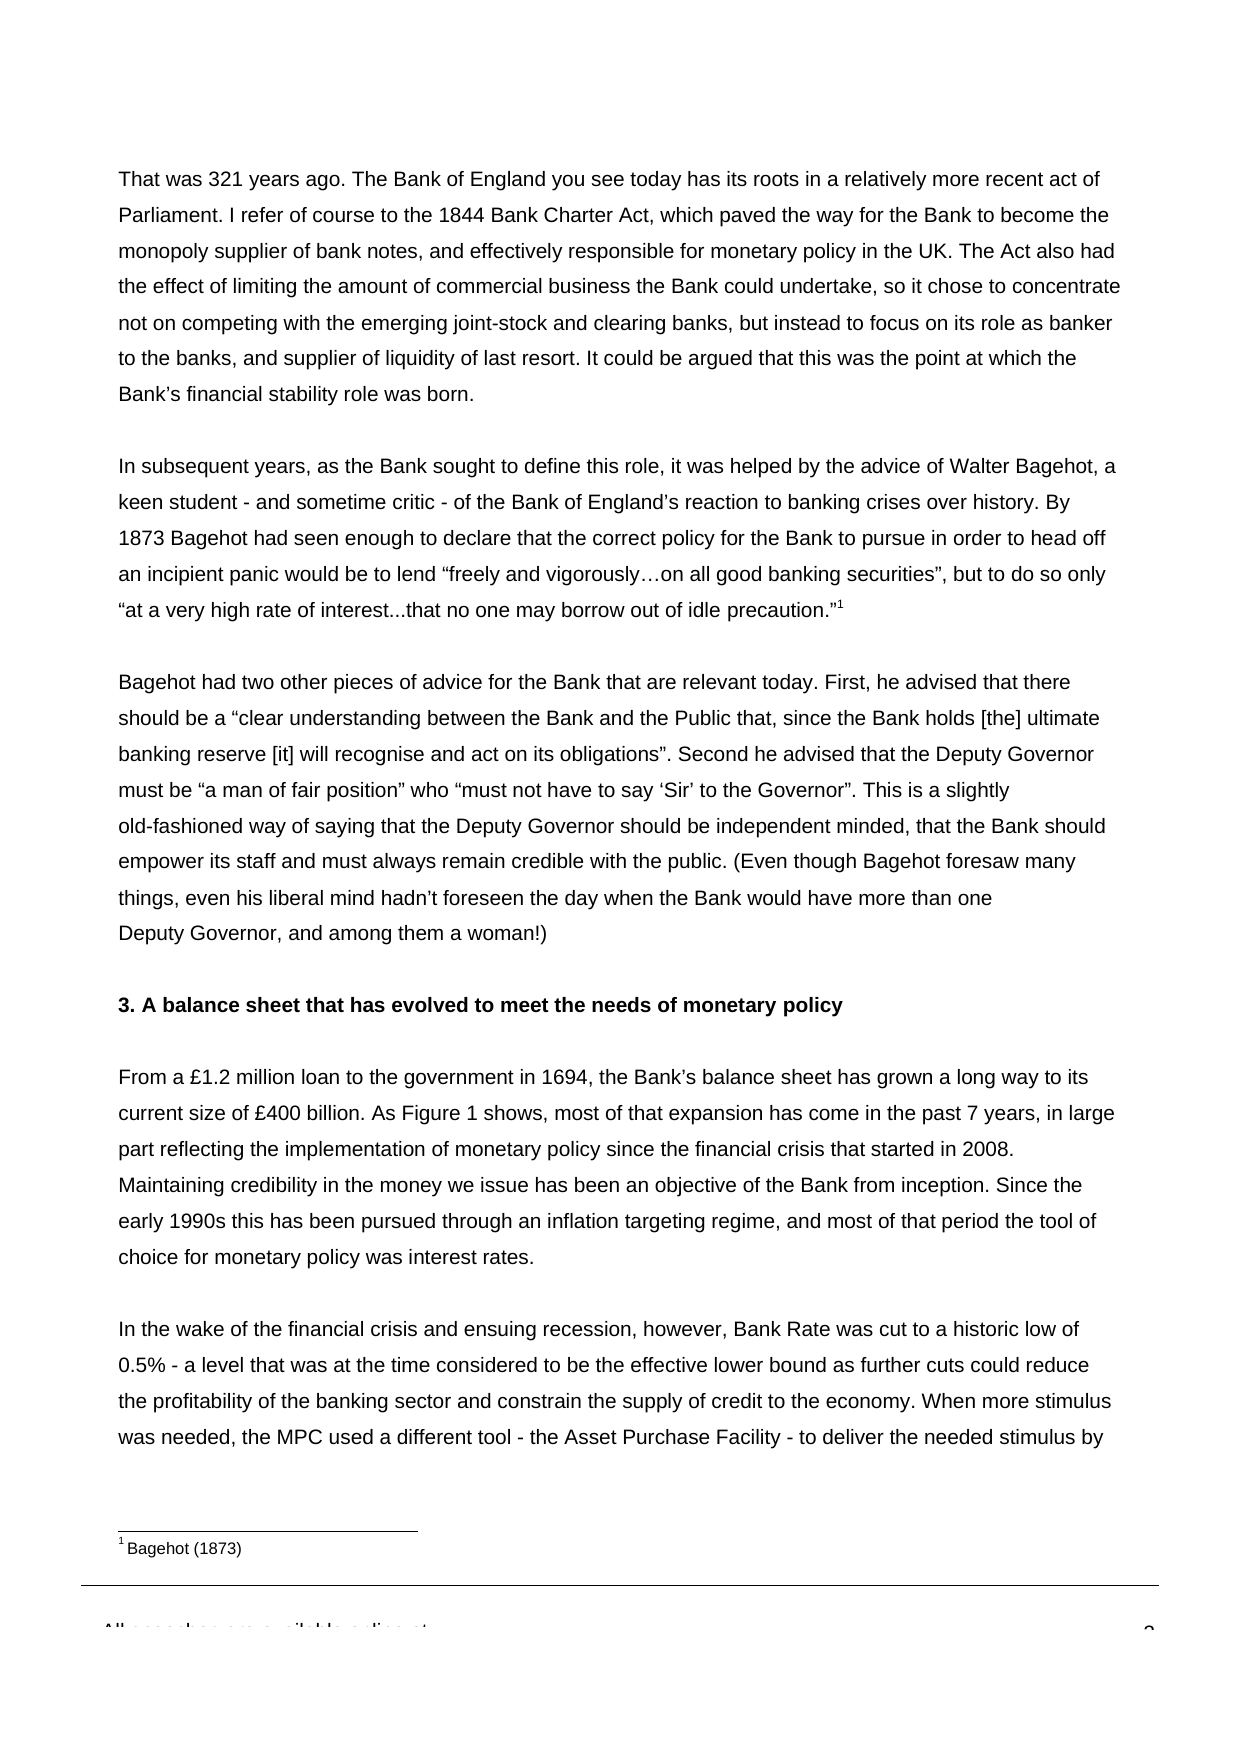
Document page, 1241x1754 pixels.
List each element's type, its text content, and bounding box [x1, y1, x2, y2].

text That was 321 years ago. The Bank of England you see today has its roots in a relatively more recent act of Parliament. I refer of course to the 1844 Bank Charter Act, which paved the way for the Bank to become the monopoly supplier of bank notes, and effectively responsible for monetary policy in the UK. The Act also had the effect of limiting the amount of commercial business the Bank could undertake, so it chose to concentrate not on competing with the emerging joint-stock and clearing banks, but instead to focus on its role as banker to the banks, and supplier of liquidity of last resort. It could be argued that this was the point at which the Bank’s financial stability role was born. [118, 167, 1124, 406]
text Bagehot had two other pieces of advice for the Bank that are relevant today. First, he advised that there should be a “clear understanding between the Bank and the Public that, since the Bank holds [the] ultimate banking reserve [it] will recognise and act on its obligations”. Second he advised that the Deputy Governor must be “a man of fair position” who “must not have to say ‘Sir’ to the Governor”. This is a slightly [118, 670, 1103, 801]
text In subsequent years, as the Bank sought to define this role, it was helped by the advice of Walter Bagehot, a keen student - and sometime critic - of the Bank of England’s reaction to banking crises over history. By 1873 Bagehot had seen enough to declare that the correct policy for the Bank to pursue in order to head off an incipient panic would be to lend “freely and vigorously…on all good banking securities”, but to do so only “at a very high rate of interest...that no one may borrow out of idle precaution.”1 [118, 454, 1117, 622]
text old-fashioned way of saying that the Deputy Governor should be independent minded, that the Bank should empower its staff and must always remain credible with the public. (Even though Bagehot foresaw many [118, 813, 1120, 873]
text Maintaining credibility in the money we issue has been an objective of the Bank from inception. Since the early 1990s this has been pursued through an inflation targeting regime, and most of that period the tool of choice for monetary policy was interest rates. [118, 1173, 1099, 1269]
text In the wake of the financial crisis and ensuing recession, however, Bank Rate was cut to a historic low of 0.5% - a level that was at the time considered to be the effective lower bound as further cuts could reduce the profitability of the banking sector and constrain the supply of credit to the economy. When more stimulus was needed, the MPC used a different tool - the Asset Purchase Facility - to deliver the needed stimulus by [118, 1317, 1118, 1448]
subtitle A balance sheet that has evolved to meet the needs of monetary policy [118, 993, 1217, 1017]
text 1 Bagehot (1873) [118, 1530, 1217, 1558]
text things, even his liberal mind hadn’t foreseen the day when the Bank would have more than one Deputy Governor, and among them a woman!) [118, 885, 1005, 945]
text From a £1.2 million loan to the government in 1694, the Bank’s balance sheet has grown a long way to its current size of £400 billion. As Figure 1 shows, most of that expansion has come in the past 7 years, in large part reflecting the implementation of monetary policy since the financial crisis that started in 2008. [118, 1065, 1120, 1161]
